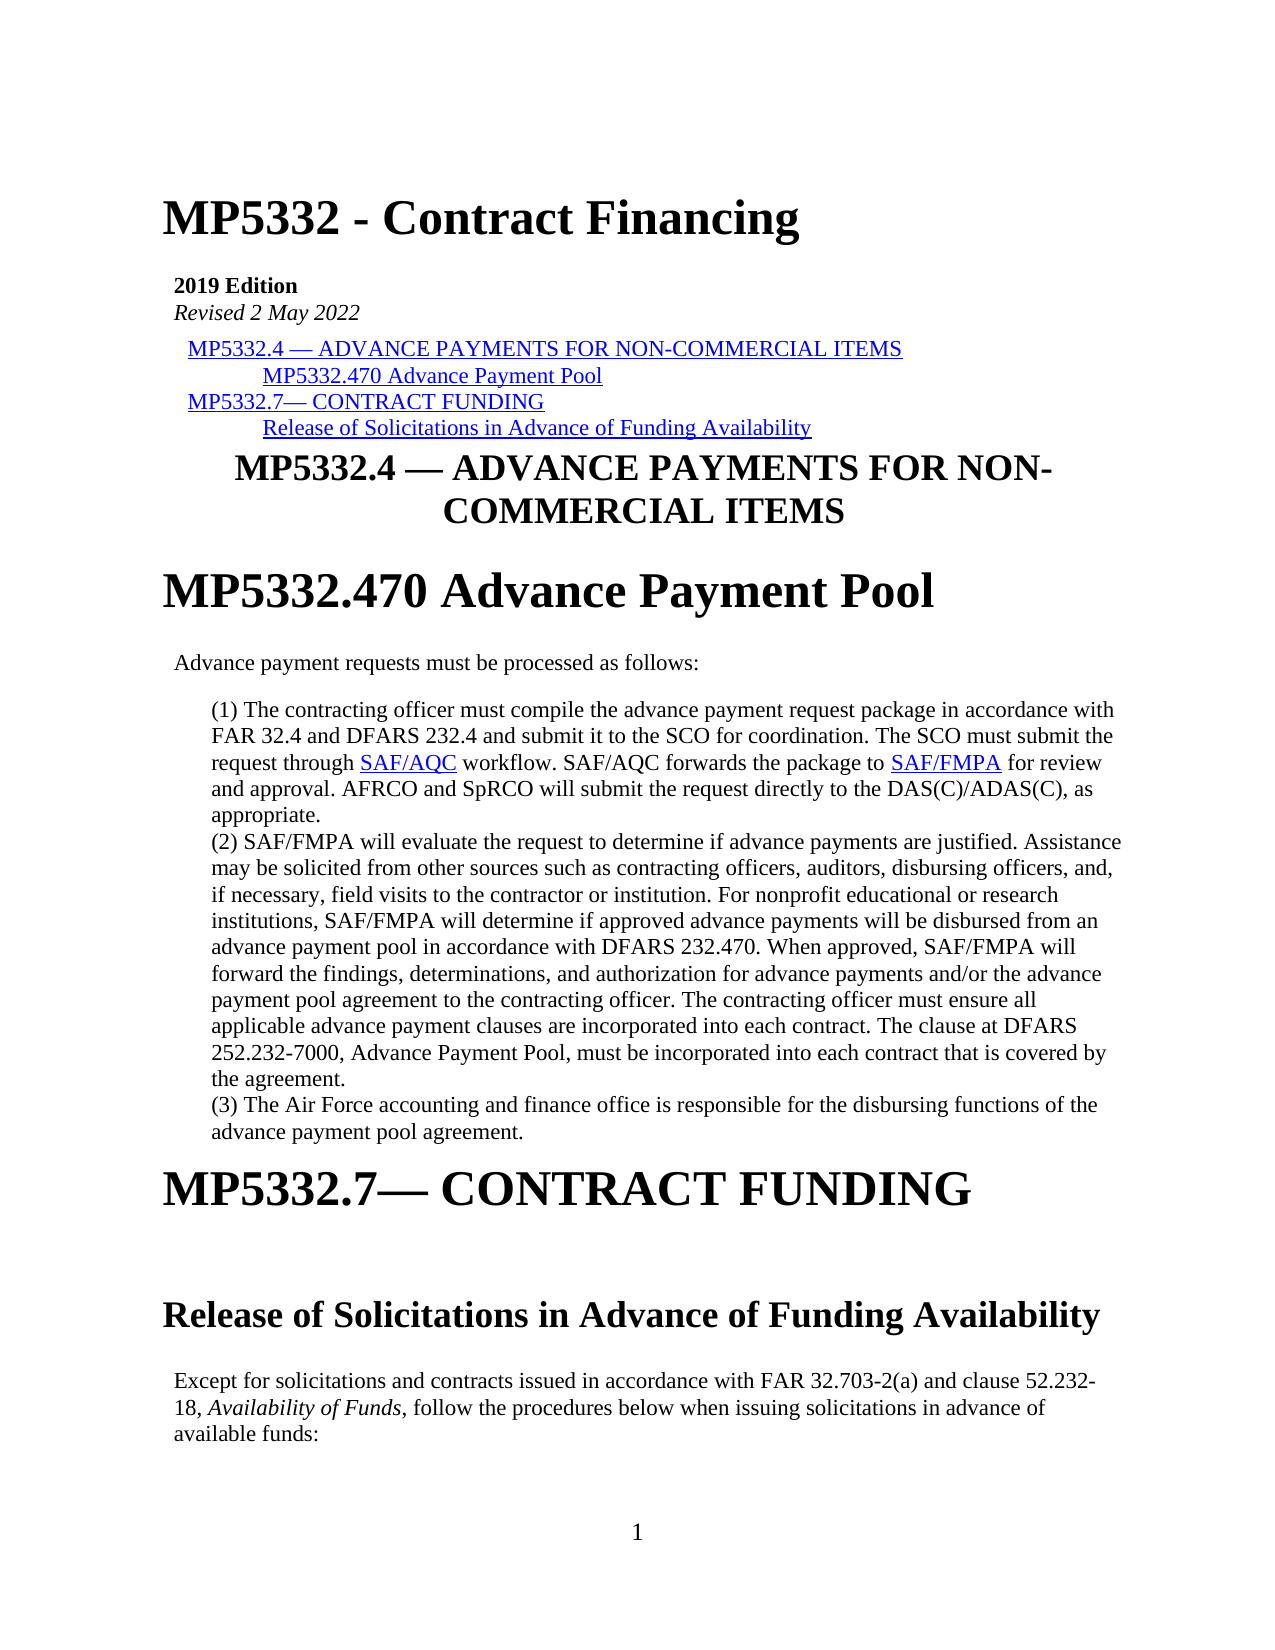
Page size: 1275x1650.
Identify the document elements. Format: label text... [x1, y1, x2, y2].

text (3) The Air Force accounting and finance office is responsible for the disbursing functions of the advance payment pool agreement. [201, 1091, 1135, 1154]
subtitle MP5332 - Contract Financing [162, 187, 1125, 245]
subtitle MP5332.4 — ADVANCE PAYMENTS FOR NON-COMMERCIAL ITEMS [162, 445, 1125, 531]
subtitle Release of Solicitations in Advance of Funding Availability [162, 1293, 1125, 1336]
text (2) SAF/FMPA will evaluate the request to determine if advance payments are justified. Assistance may be solicited from other sources such as contracting officers, auditors, disbursing officers, and, if necessary, field visits to the contractor or institution. For nonprofit educational or research institutions, SAF/FMPA will determine if approved advance payments will be disbursed from an advance payment pool in accordance with DFARS 232.470. When approved, SAF/FMPA will forward the findings, determinations, and authorization for advance payments and/or the advance payment pool agreement to the contracting officer. The contracting officer must ensure all applicable advance payment clauses are incorporated into each contract. The clause at DFARS 252.232-7000, Advance Payment Pool, must be incorporated into each contract that is covered by the agreement. [201, 828, 1135, 1091]
subtitle MP5332.7— CONTRACT FUNDING [162, 1159, 1125, 1216]
text MP5332.470 Advance Payment Pool [262, 362, 1125, 388]
text MP5332.7— CONTRACT FUNDING [187, 388, 1125, 414]
text (1) The contracting officer must compile the advance payment request package in accordance with FAR 32.4 and DFARS 232.4 and submit it to the SCO for coordination. The SCO must submit the request through SAF/AQC workflow. SAF/AQC forwards the package to SAF/FMPA for review and approval. AFRCO and SpRCO will submit the request directly to the DAS(C)/ADAS(C), as appropriate. [201, 686, 1135, 828]
text 2019 Edition [163, 262, 1135, 298]
text Revised 2 May 2022 [163, 298, 1135, 335]
text Release of Solicitations in Advance of Funding Availability [262, 414, 1125, 441]
subtitle MP5332.470 Advance Payment Pool [162, 560, 1125, 618]
text MP5332.4 — ADVANCE PAYMENTS FOR NON-COMMERCIAL ITEMS [187, 335, 1125, 362]
text Except for solicitations and contracts issued in accordance with FAR 32.703-2(a) and clause 52.232-18, Availability of Funds, follow the procedures below when issuing solicitations in advance of available funds: [163, 1357, 1135, 1457]
text Advance payment requests must be processed as follows: [163, 638, 1135, 686]
